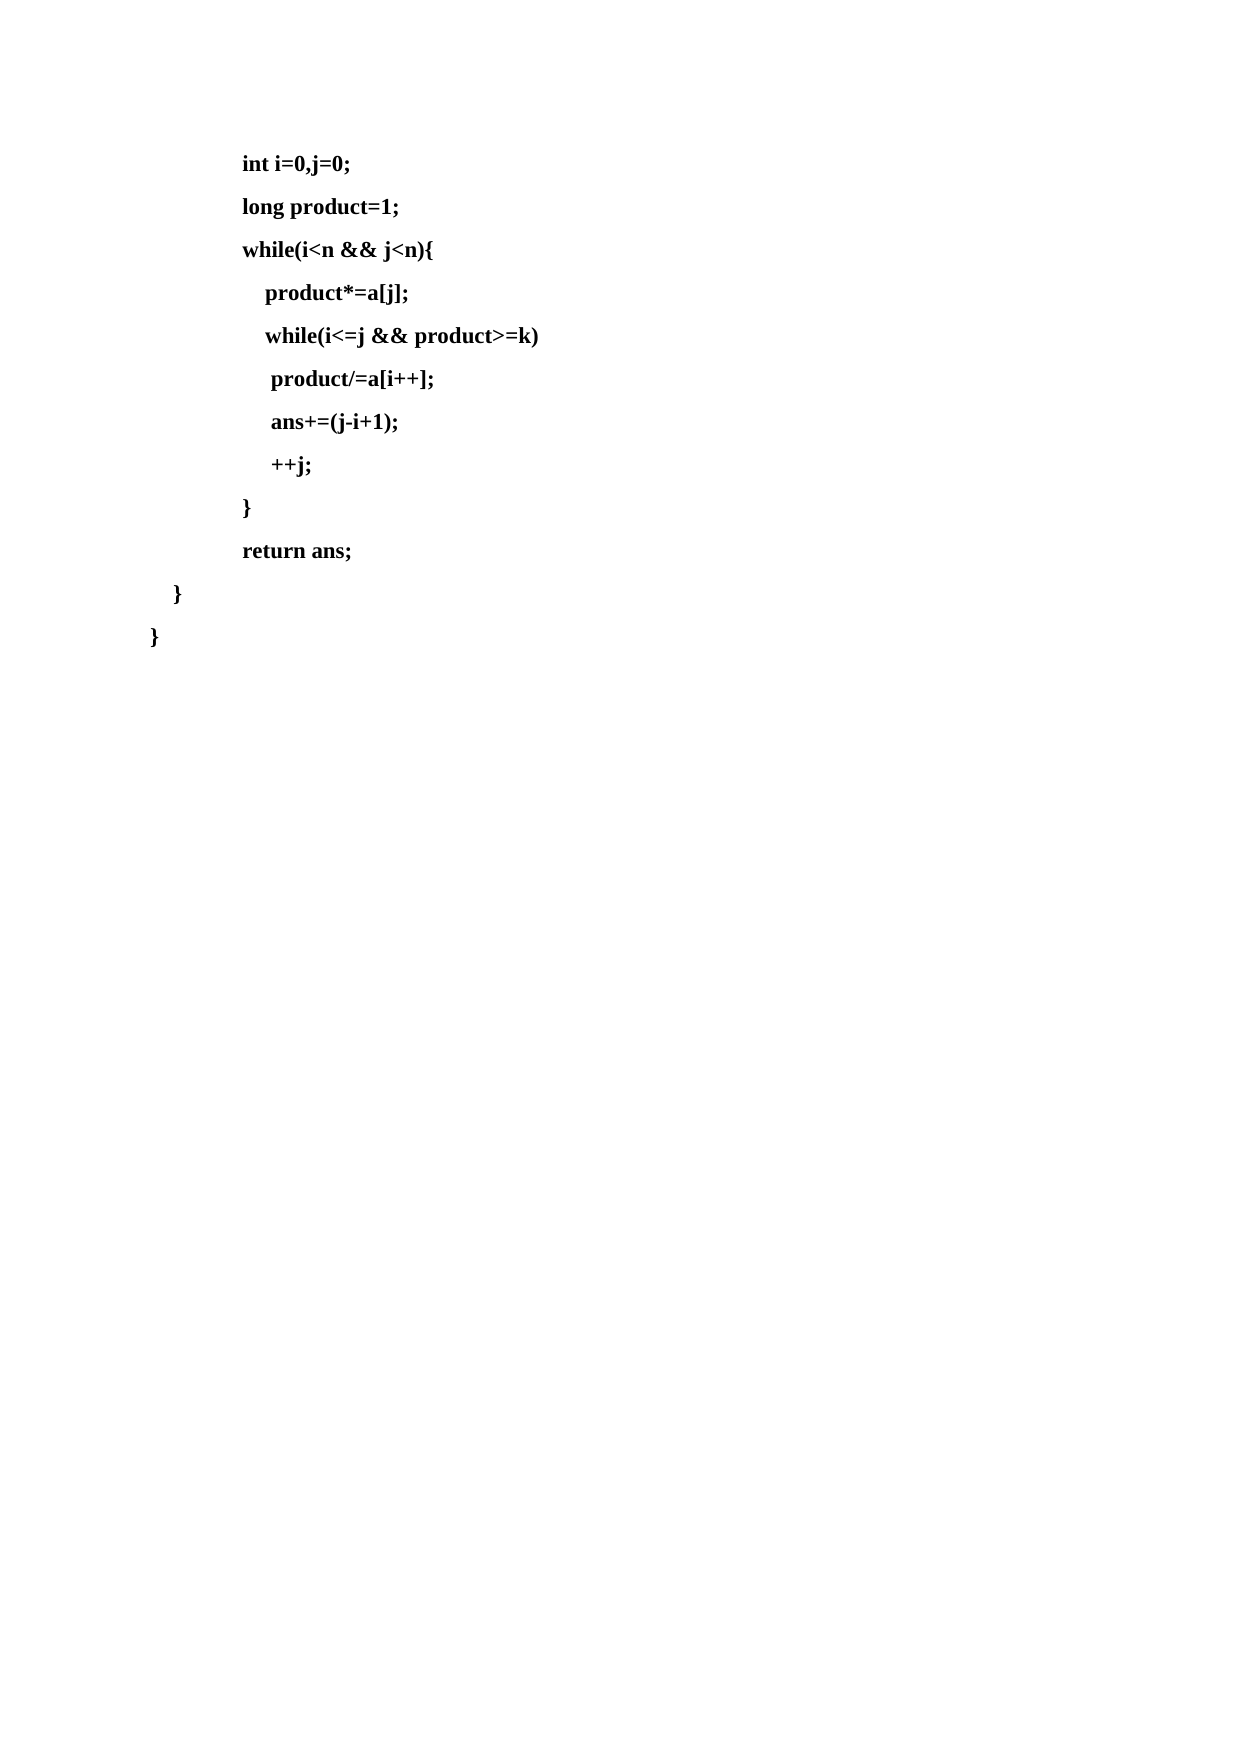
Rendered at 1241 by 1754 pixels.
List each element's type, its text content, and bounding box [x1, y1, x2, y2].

text while(i<=j && product>=k) [150, 322, 1090, 348]
text while(i<n && j<n){ [150, 236, 1090, 262]
text } [150, 623, 1090, 649]
text long product=1; [150, 193, 1090, 219]
text int i=0,j=0; [150, 150, 1090, 176]
text ++j; [150, 451, 1090, 477]
text product*=a[j]; [150, 279, 1090, 305]
text } [150, 494, 1090, 521]
text product/=a[i++]; [150, 365, 1090, 391]
text return ans; [150, 537, 1090, 563]
text } [150, 580, 1090, 607]
text ans+=(j-i+1); [150, 408, 1090, 434]
